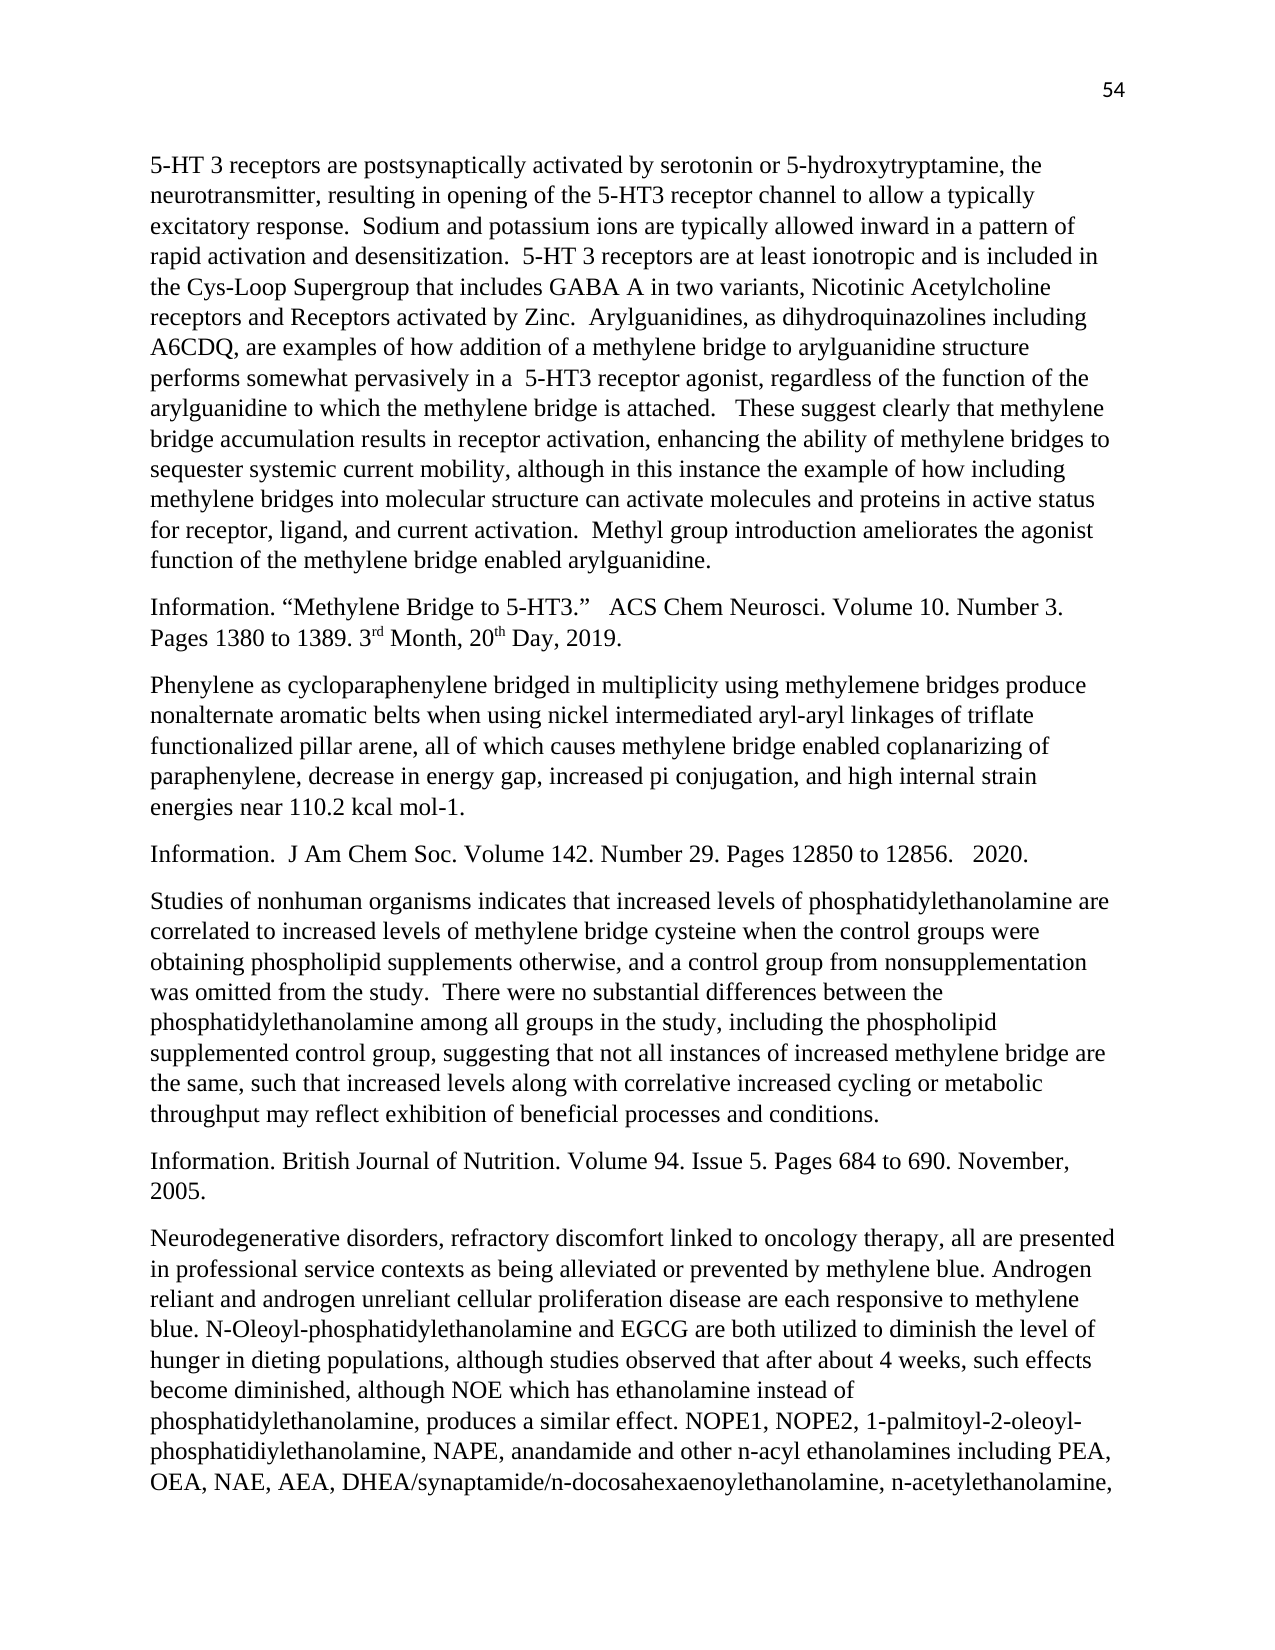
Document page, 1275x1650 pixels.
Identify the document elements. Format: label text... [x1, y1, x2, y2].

text Studies of nonhuman organisms indicates that increased levels of phosphatidylethanolamine are correlated to increased levels of methylene bridge cysteine when the control groups were obtaining phospholipid supplements otherwise, and a control group from nonsupplementation was omitted from the study. There were no substantial differences between the phosphatidylethanolamine among all groups in the study, including the phospholipid supplemented control group, suggesting that not all instances of increased methylene bridge are the same, such that increased levels along with correlative increased cycling or metabolic throughput may reflect exhibition of beneficial processes and conditions. [150, 886, 1125, 1127]
text 5-HT 3 receptors are postsynaptically activated by serotonin or 5-hydroxytryptamine, the neurotransmitter, resulting in opening of the 5-HT3 receptor channel to allow a typically excitatory response. Sodium and potassium ions are typically allowed inward in a pattern of rapid activation and desensitization. 5-HT 3 receptors are at least ionotropic and is included in the Cys-Loop Supergroup that includes GABA A in two variants, Nicotinic Acetylcholine receptors and Receptors activated by Zinc. Arylguanidines, as dihydroquinazolines including A6CDQ, are examples of how addition of a methylene bridge to arylguanidine structure performs somewhat pervasively in a 5-HT3 receptor agonist, regardless of the function of the arylguanidine to which the methylene bridge is attached. These suggest clearly that methylene bridge accumulation results in receptor activation, enhancing the ability of methylene bridges to sequester systemic current mobility, although in this instance the example of how including methylene bridges into molecular structure can activate molecules and proteins in active status for receptor, ligand, and current activation. Methyl group introduction ameliorates the agonist function of the methylene bridge enabled arylguanidine. [150, 150, 1125, 574]
text Information. “Methylene Bridge to 5-HT3.” ACS Chem Neurosci. Volume 10. Number 3. Pages 1380 to 1389. 3rd Month, 20th Day, 2019. [150, 592, 1125, 652]
text Information. J Am Chem Soc. Volume 142. Number 29. Pages 12850 to 12856. 2020. [150, 839, 1125, 867]
text Phenylene as cycloparaphenylene bridged in multiplicity using methylemene bridges produce nonalternate aromatic belts when using nickel intermediated aryl-aryl linkages of triflate functionalized pillar arene, all of which causes methylene bridge enabled coplanarizing of paraphenylene, decrease in energy gap, increased pi conjugation, and high internal strain energies near 110.2 kcal mol-1. [150, 670, 1125, 820]
text Information. British Journal of Nutrition. Volume 94. Issue 5. Pages 684 to 690. November, 2005. [150, 1146, 1125, 1205]
